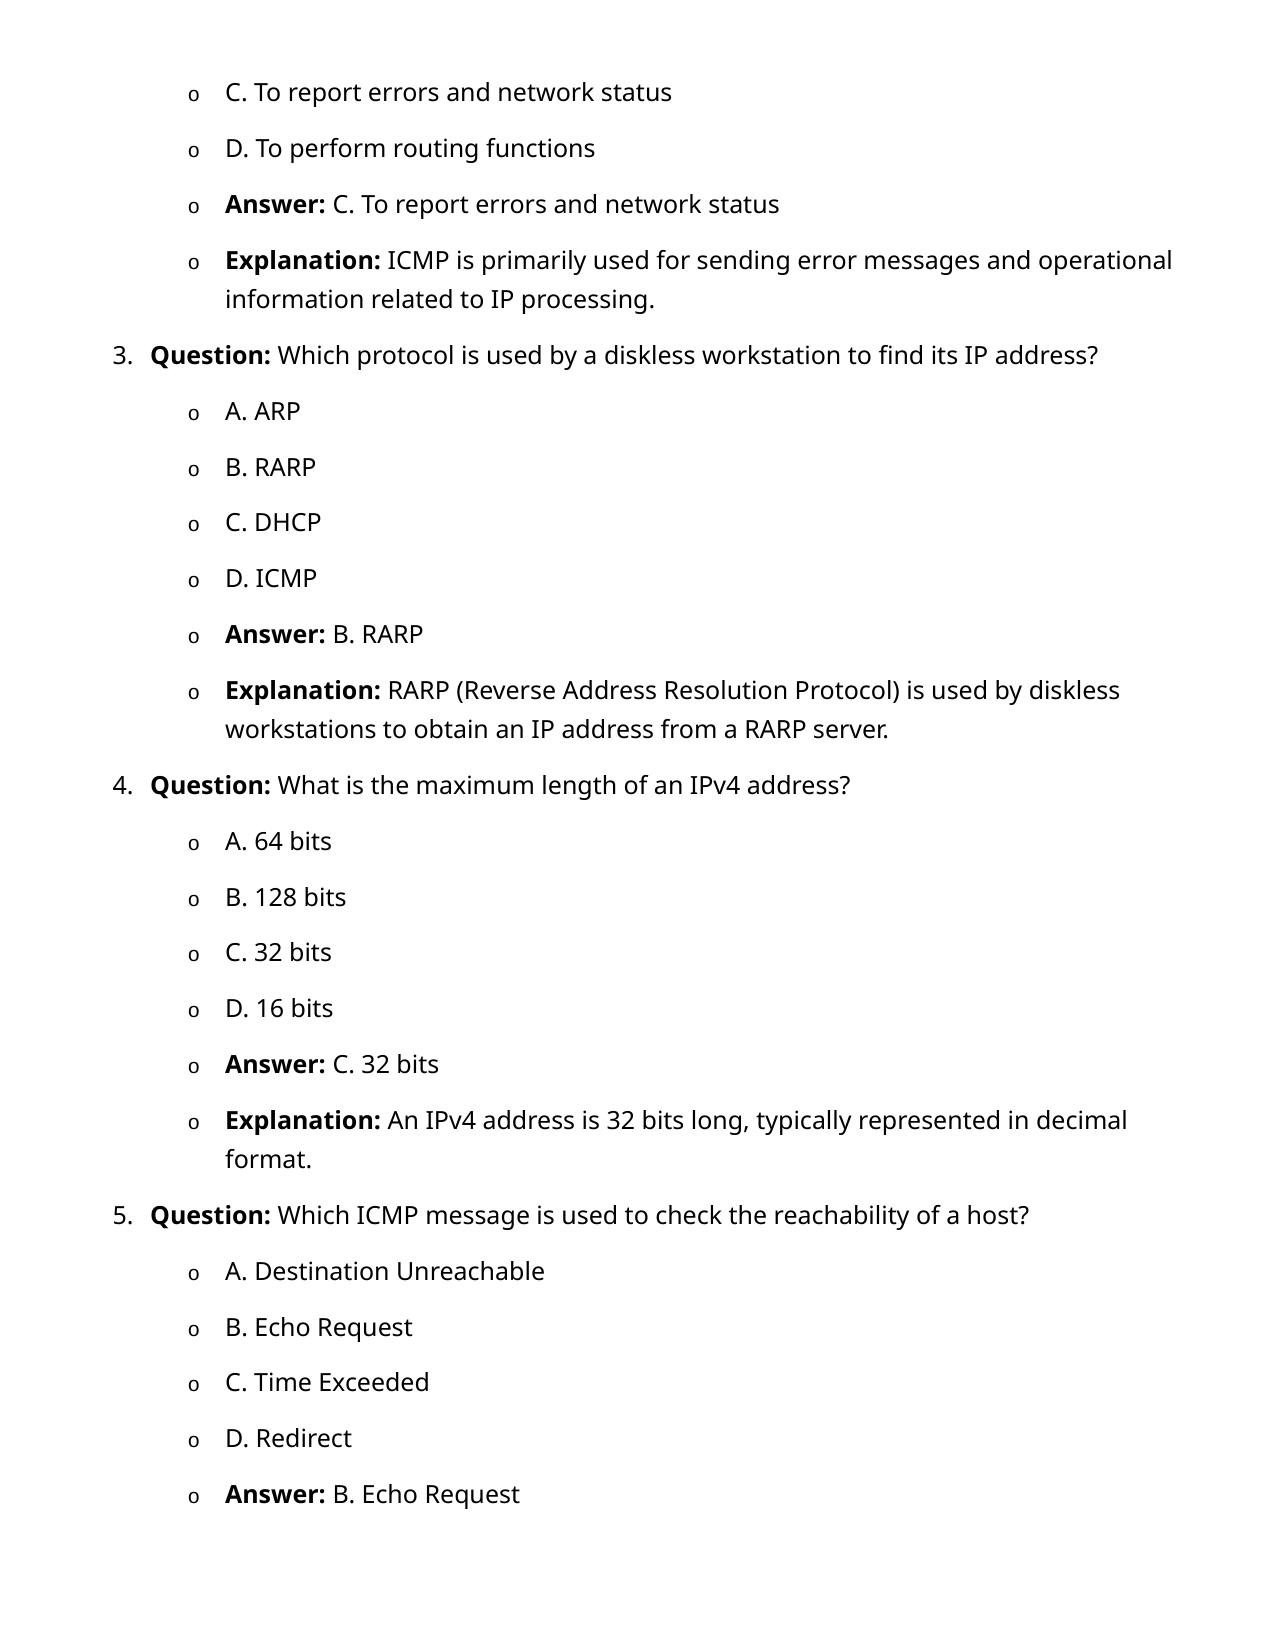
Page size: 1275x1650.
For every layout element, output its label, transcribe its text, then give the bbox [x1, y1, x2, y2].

list C. To report errors and network status [187, 75, 1200, 109]
list Explanation: ICMP is primarily used for sending error messages and operational information related to IP processing. [187, 242, 1200, 316]
list C. DHCP [187, 505, 1200, 539]
list B. RARP [187, 449, 1200, 483]
list A. 64 bits [187, 823, 1200, 857]
list D. To perform routing functions [187, 131, 1200, 165]
list Question: What is the maximum length of an IPv4 address? [112, 767, 1200, 802]
list A. Destination Unreachable [187, 1253, 1200, 1287]
list B. 128 bits [187, 879, 1200, 913]
list Question: Which protocol is used by a diskless workstation to find its IP address? [112, 337, 1200, 372]
list C. Time Exceeded [187, 1365, 1200, 1399]
list Explanation: An IPv4 address is 32 bits long, typically represented in decimal format. [187, 1102, 1200, 1176]
list Explanation: RARP (Reverse Address Resolution Protocol) is used by diskless workstations to obtain an IP address from a RARP server. [187, 672, 1200, 746]
list Answer: C. 32 bits [187, 1047, 1200, 1081]
list Question: Which ICMP message is used to check the reachability of a host? [112, 1197, 1200, 1232]
list Answer: B. RARP [187, 617, 1200, 651]
list A. ARP [187, 393, 1200, 427]
list D. ICMP [187, 561, 1200, 595]
list D. 16 bits [187, 991, 1200, 1025]
list B. Echo Request [187, 1309, 1200, 1343]
list C. 32 bits [187, 935, 1200, 969]
list Answer: C. To report errors and network status [187, 187, 1200, 221]
list Answer: B. Echo Request [187, 1477, 1200, 1511]
list D. Redirect [187, 1421, 1200, 1455]
